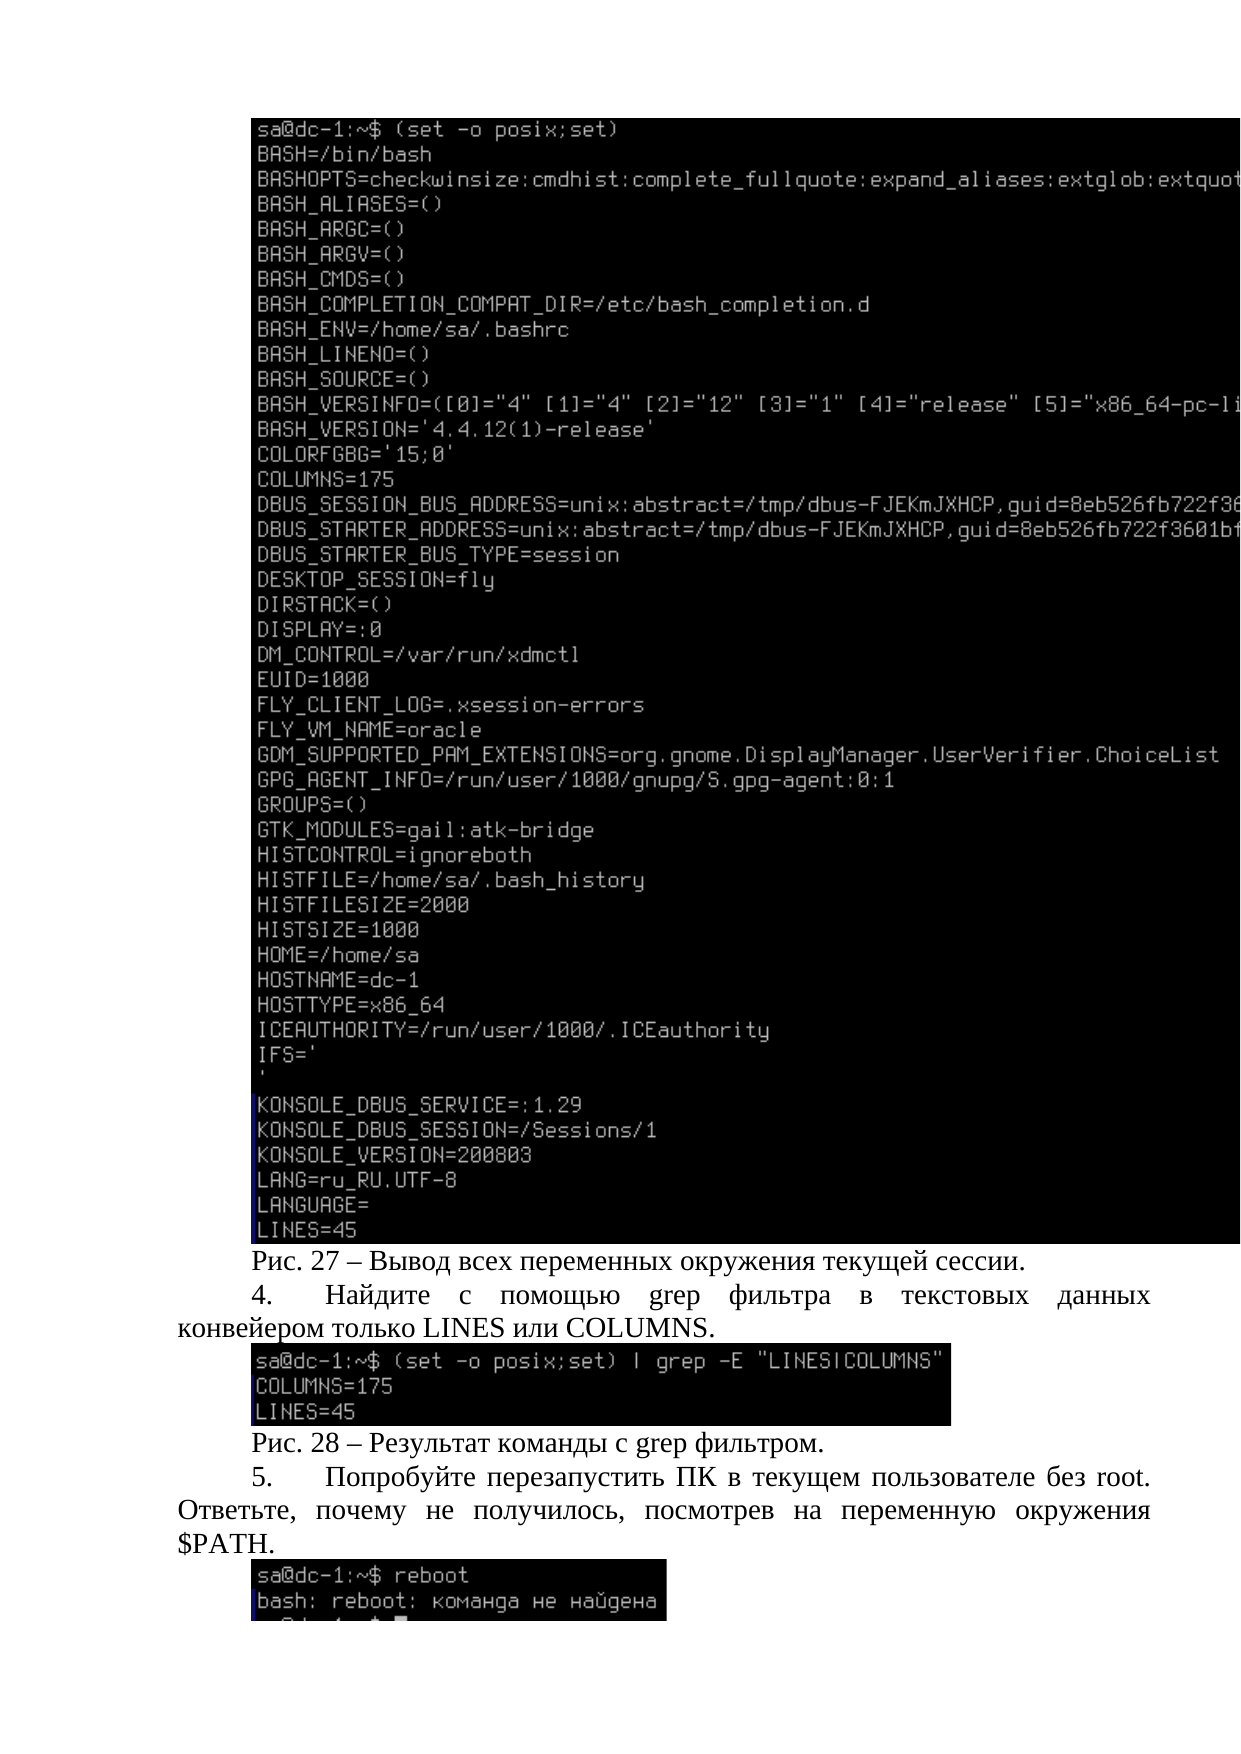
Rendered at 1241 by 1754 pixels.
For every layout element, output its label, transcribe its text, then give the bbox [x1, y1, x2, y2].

text Рис. 27 – Вывод всех переменных окружения текущей сессии. [177, 1243, 1152, 1277]
text Рис. 28 – Результат команды с grep фильтром. [177, 1425, 1152, 1459]
picture [251, 118, 1241, 1244]
picture [251, 1559, 667, 1621]
picture [251, 1343, 952, 1426]
list Найдите с помощью grep фильтра в текстовых данных конвейером только LINES или COLUMNS. [177, 1277, 1152, 1344]
list Попробуйте перезапустить ПК в текущем пользователе без root. Ответьте, почему не получилось, посмотрев на переменную окружения $PATH. [177, 1459, 1152, 1559]
